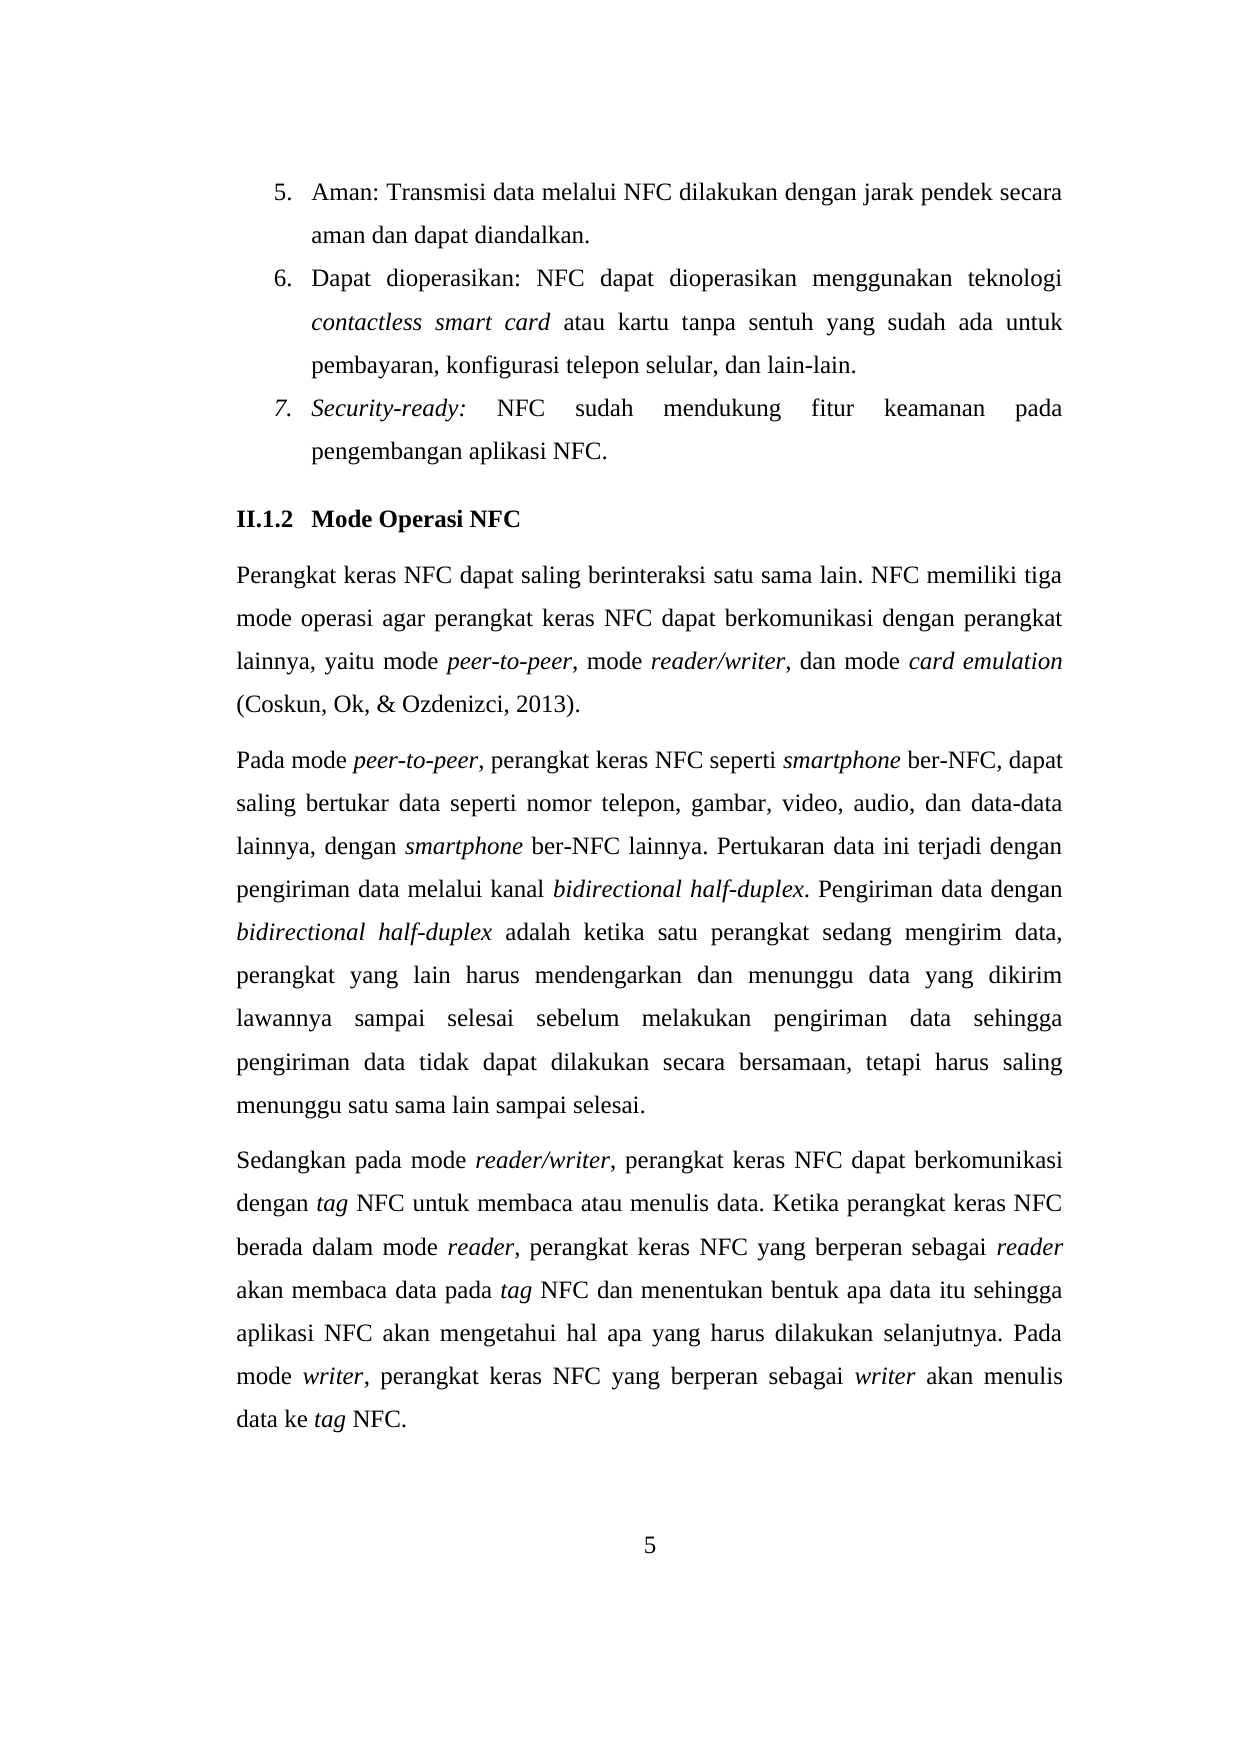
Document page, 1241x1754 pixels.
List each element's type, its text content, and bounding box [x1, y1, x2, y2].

text Perangkat keras NFC dapat saling berinteraksi satu sama lain. NFC memiliki tiga mode operasi agar perangkat keras NFC dapat berkomunikasi dengan perangkat lainnya, yaitu mode peer-to-peer, mode reader/writer, dan mode card emulation . [236, 560, 1063, 718]
subtitle Mode Operasi NFC [236, 504, 1063, 533]
list Dapat dioperasikan: NFC dapat dioperasikan menggunakan teknologi contactless smart card atau kartu tanpa sentuh yang sudah ada untuk pembayaran, konfigurasi telepon selular, dan lain-lain. [274, 263, 1063, 378]
text Sedangkan pada mode reader/writer, perangkat keras NFC dapat berkomunikasi dengan tag NFC untuk membaca atau menulis data. Ketika perangkat keras NFC berada dalam mode reader, perangkat keras NFC yang berperan sebagai reader akan membaca data pada tag NFC dan menentukan bentuk apa data itu sehingga aplikasi NFC akan mengetahui hal apa yang harus dilakukan selanjutnya. Pada mode writer, perangkat keras NFC yang berperan sebagai writer akan menulis data ke tag NFC. [236, 1145, 1063, 1433]
list Aman: Transmisi data melalui NFC dilakukan dengan jarak pendek secara aman dan dapat diandalkan. [274, 177, 1063, 249]
text Pada mode peer-to-peer, perangkat keras NFC seperti smartphone ber-NFC, dapat saling bertukar data seperti nomor telepon, gambar, video, audio, dan data-data lainnya, dengan smartphone ber-NFC lainnya. Pertukaran data ini terjadi dengan pengiriman data melalui kanal bidirectional half-duplex. Pengiriman data dengan bidirectional half-duplex adalah ketika satu perangkat sedang mengirim data, perangkat yang lain harus mendengarkan dan menunggu data yang dikirim lawannya sampai selesai sebelum melakukan pengiriman data sehingga pengiriman data tidak dapat dilakukan secara bersamaan, tetapi harus saling menunggu satu sama lain sampai selesai. [236, 745, 1063, 1118]
list Security-ready: NFC sudah mendukung fitur keamanan pada pengembangan aplikasi NFC. [274, 393, 1063, 465]
